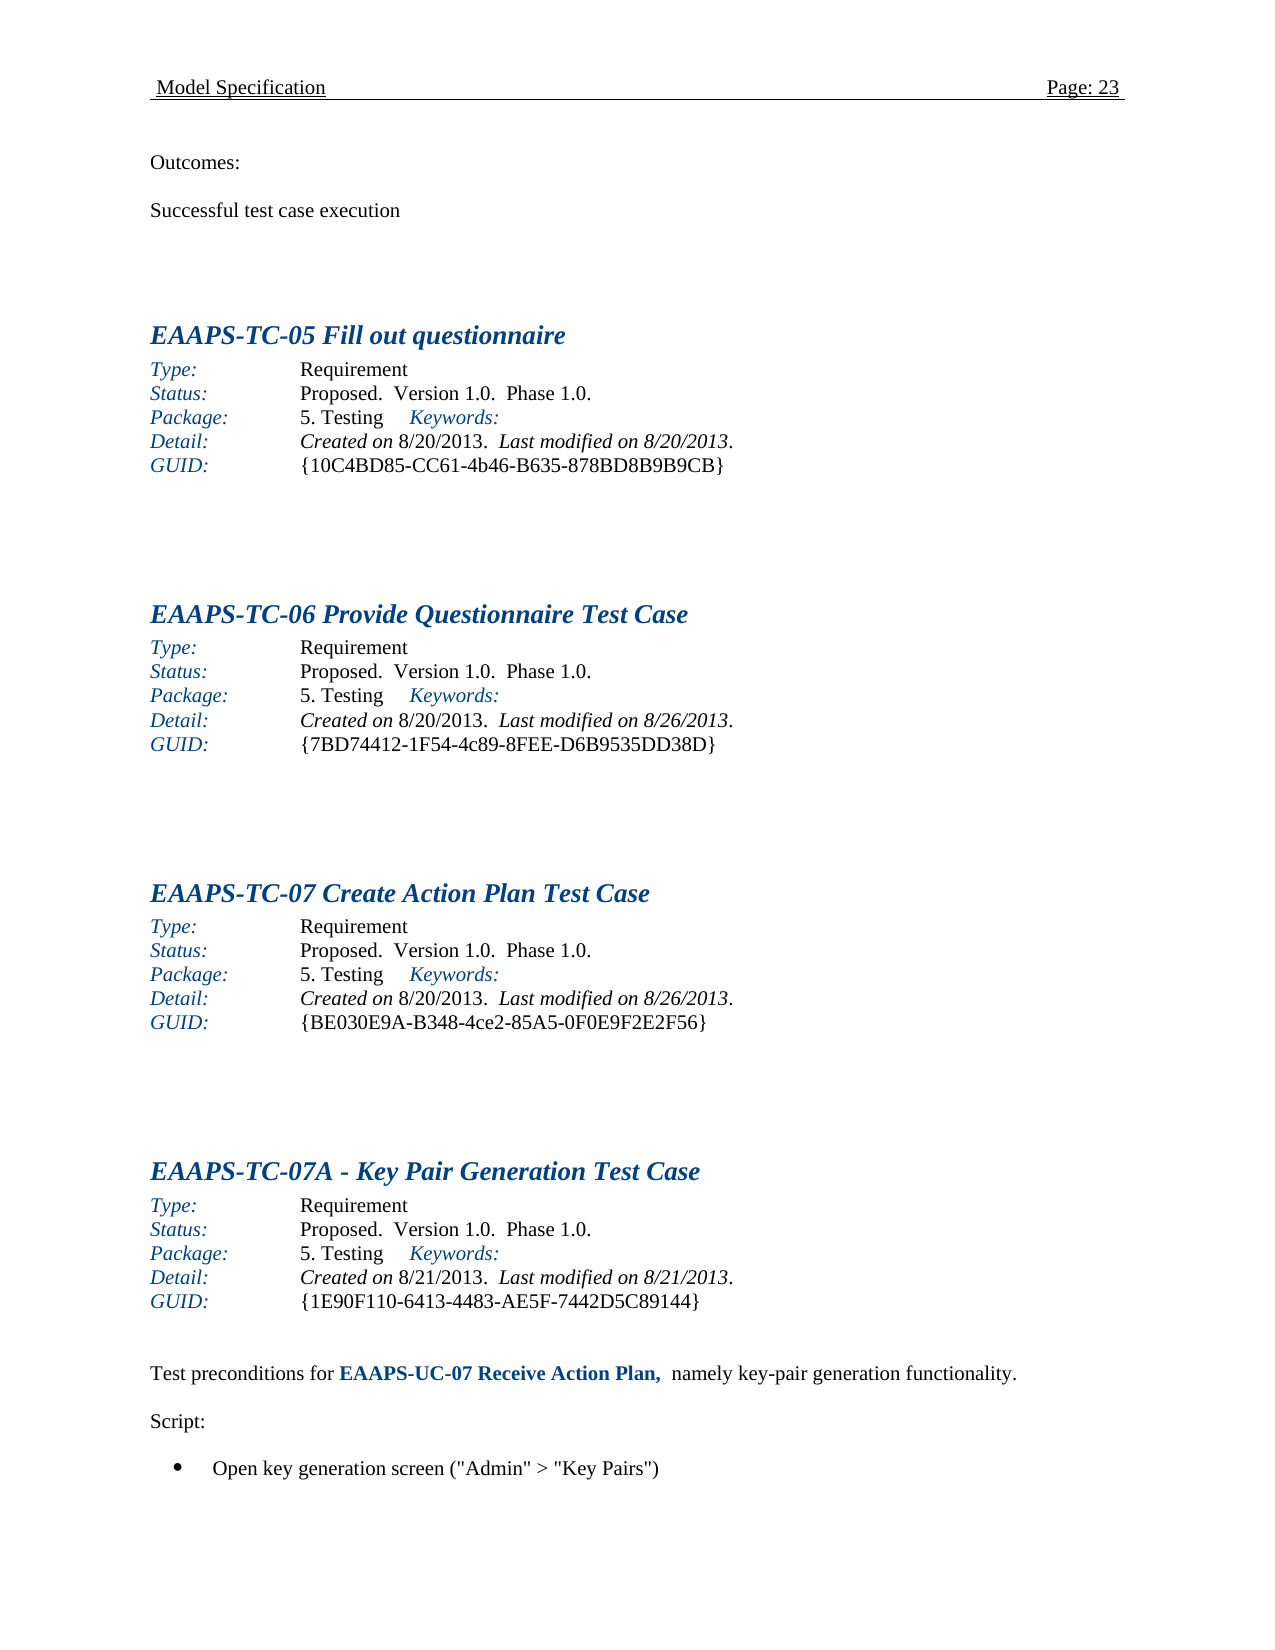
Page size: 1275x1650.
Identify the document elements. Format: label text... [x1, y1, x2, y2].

subtitle EAAPS-TC-05 Fill out questionnaire [150, 319, 1125, 350]
list Open key generation screen ("Admin" > "Key Pairs") [173, 1456, 1125, 1481]
text Detail: Created on 8/20/2013. Last modified on 8/26/2013. [150, 707, 1125, 732]
subtitle EAAPS-TC-07 Create Action Plan Test Case [150, 877, 1125, 908]
text Script: [150, 1409, 1125, 1433]
text Test preconditions for EAAPS-UC-07 Receive Action Plan, namely key-pair generation functionality. [150, 1361, 1125, 1385]
text GUID: {10C4BD85-CC61-4b46-B635-878BD8B9B9CB} [150, 453, 1125, 477]
text Package: 5. Testing Keywords: [150, 405, 1125, 429]
text Successful test case execution [150, 198, 1125, 222]
text GUID: {7BD74412-1F54-4c89-8FEE-D6B9535DD38D} [150, 732, 1125, 756]
text Package: 5. Testing Keywords: [150, 962, 1125, 986]
text Status: Proposed. Version 1.0. Phase 1.0. [150, 659, 1125, 683]
text Package: 5. Testing Keywords: [150, 683, 1125, 707]
text Status: Proposed. Version 1.0. Phase 1.0. [150, 1217, 1125, 1241]
text Detail: Created on 8/21/2013. Last modified on 8/21/2013. [150, 1265, 1125, 1289]
text Type: Requirement [150, 357, 1125, 381]
text Type: Requirement [150, 1193, 1125, 1217]
text Type: Requirement [150, 635, 1125, 659]
subtitle EAAPS-TC-06 Provide Questionnaire Test Case [150, 598, 1125, 629]
text GUID: {1E90F110-6413-4483-AE5F-7442D5C89144} [150, 1289, 1125, 1313]
text Type: Requirement [150, 914, 1125, 938]
text Detail: Created on 8/20/2013. Last modified on 8/26/2013. [150, 986, 1125, 1010]
text Detail: Created on 8/20/2013. Last modified on 8/20/2013. [150, 429, 1125, 453]
text Package: 5. Testing Keywords: [150, 1241, 1125, 1265]
subtitle EAAPS-TC-07A - Key Pair Generation Test Case [150, 1155, 1125, 1187]
text GUID: {BE030E9A-B348-4ce2-85A5-0F0E9F2E2F56} [150, 1010, 1125, 1034]
text Status: Proposed. Version 1.0. Phase 1.0. [150, 938, 1125, 962]
text Outcomes: [150, 150, 1125, 174]
text Status: Proposed. Version 1.0. Phase 1.0. [150, 381, 1125, 405]
